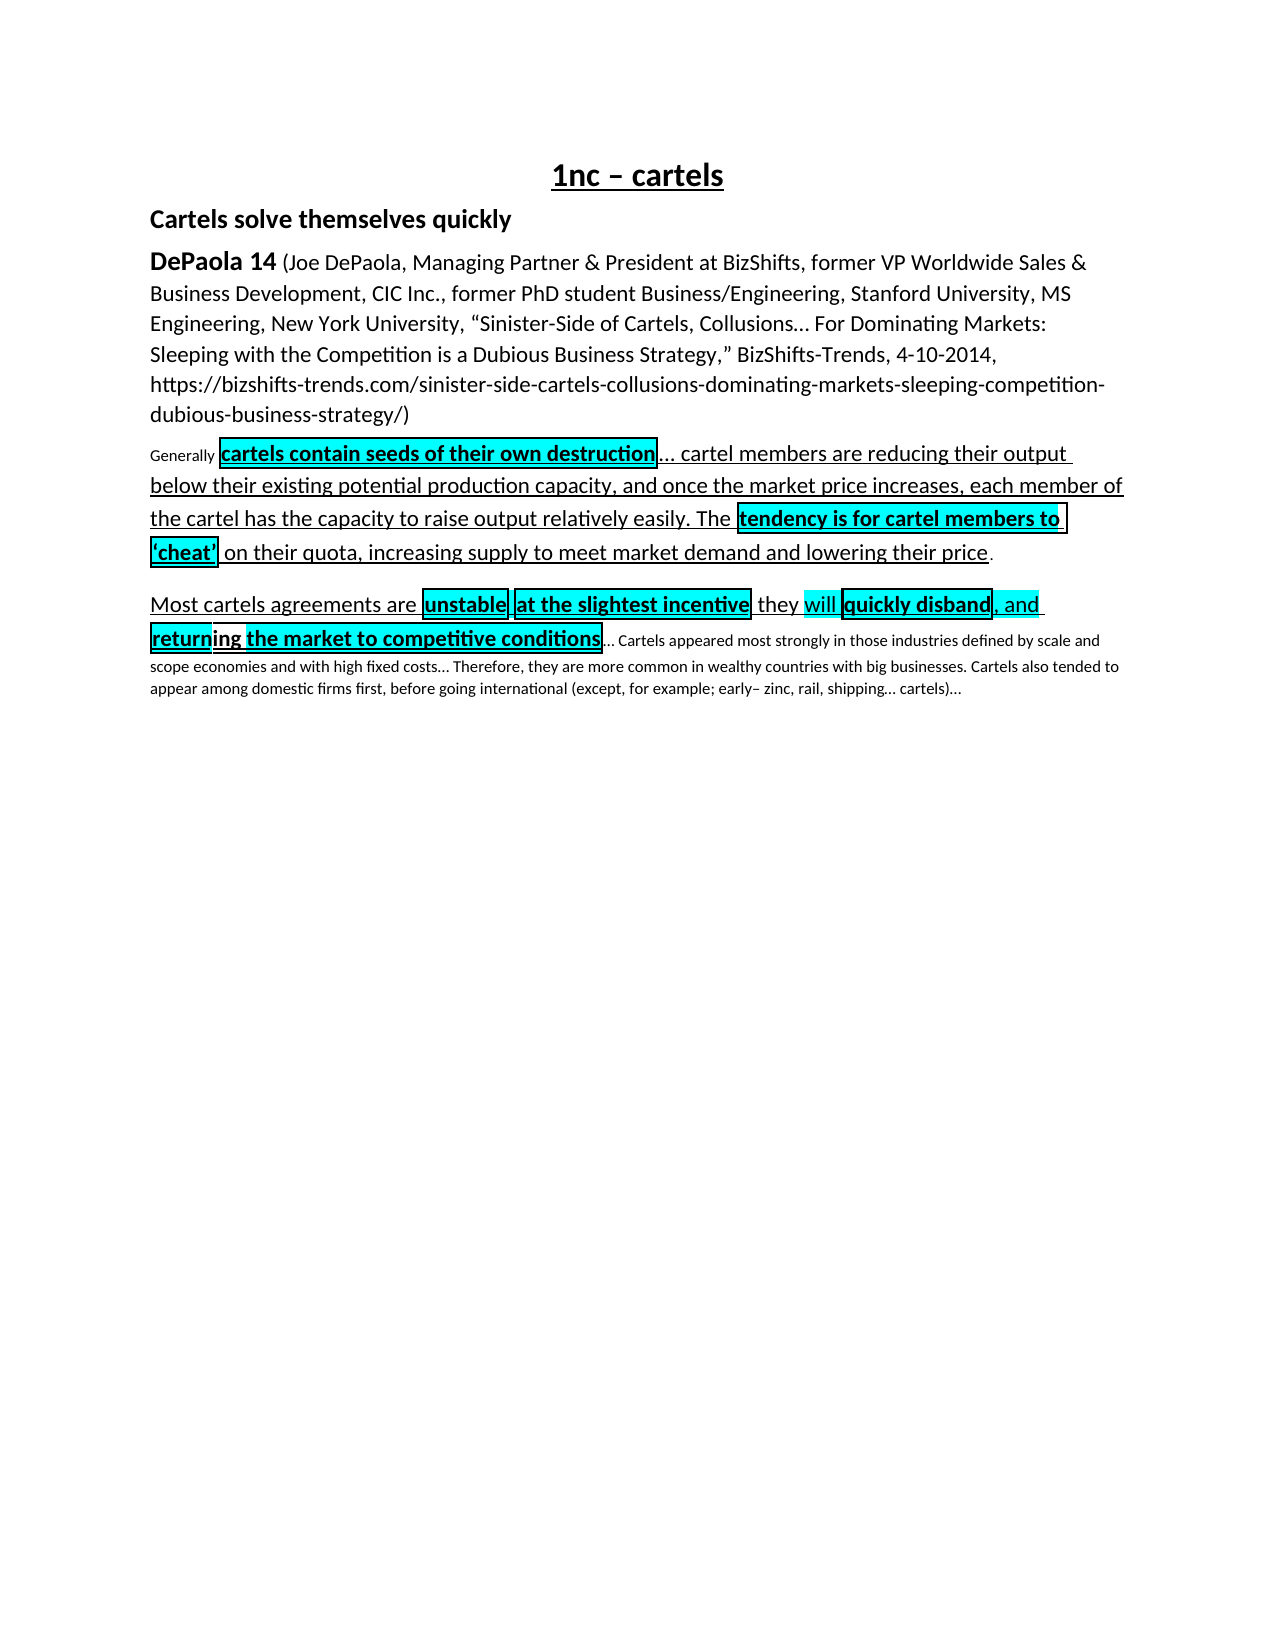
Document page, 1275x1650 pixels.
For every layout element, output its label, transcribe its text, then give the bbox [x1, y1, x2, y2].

text Most cartels agreements are unstable at the slightest incentive they will quickly disband, and returning the market to competitive conditions… Cartels appeared most strongly in those industries defined by scale and scope economies and with high fixed costs… Therefore, they are more common in wealthy countries with big businesses. Cartels also tended to appear among domestic firms first, before going international (except, for example; early– zinc, rail, shipping… cartels)… [150, 588, 1125, 698]
subtitle Cartels solve themselves quickly [150, 202, 1125, 235]
text Generally cartels contain seeds of their own destruction... cartel members are reducing their output below their existing potential production capacity, and once the market price increases, each member of the cartel has the capacity to raise output relatively easily. The tendency is for cartel members to ‘cheat’ on their quota, increasing supply to meet market demand and lowering their price. [150, 437, 1125, 568]
text DePaola 14 (Joe DePaola, Managing Partner & President at BizShifts, former VP Worldwide Sales & Business Development, CIC Inc., former PhD student Business/Engineering, Stanford University, MS Engineering, New York University, “Sinister-Side of Cartels, Collusions… For Dominating Markets: Sleeping with the Competition is a Dubious Business Strategy,” BizShifts-Trends, 4-10-2014, https://bizshifts-trends.com/sinister-side-cartels-collusions-dominating-markets-sleeping-competition-dubious-business-strategy/) [150, 244, 1125, 428]
subtitle 1nc – cartels [150, 154, 1125, 195]
